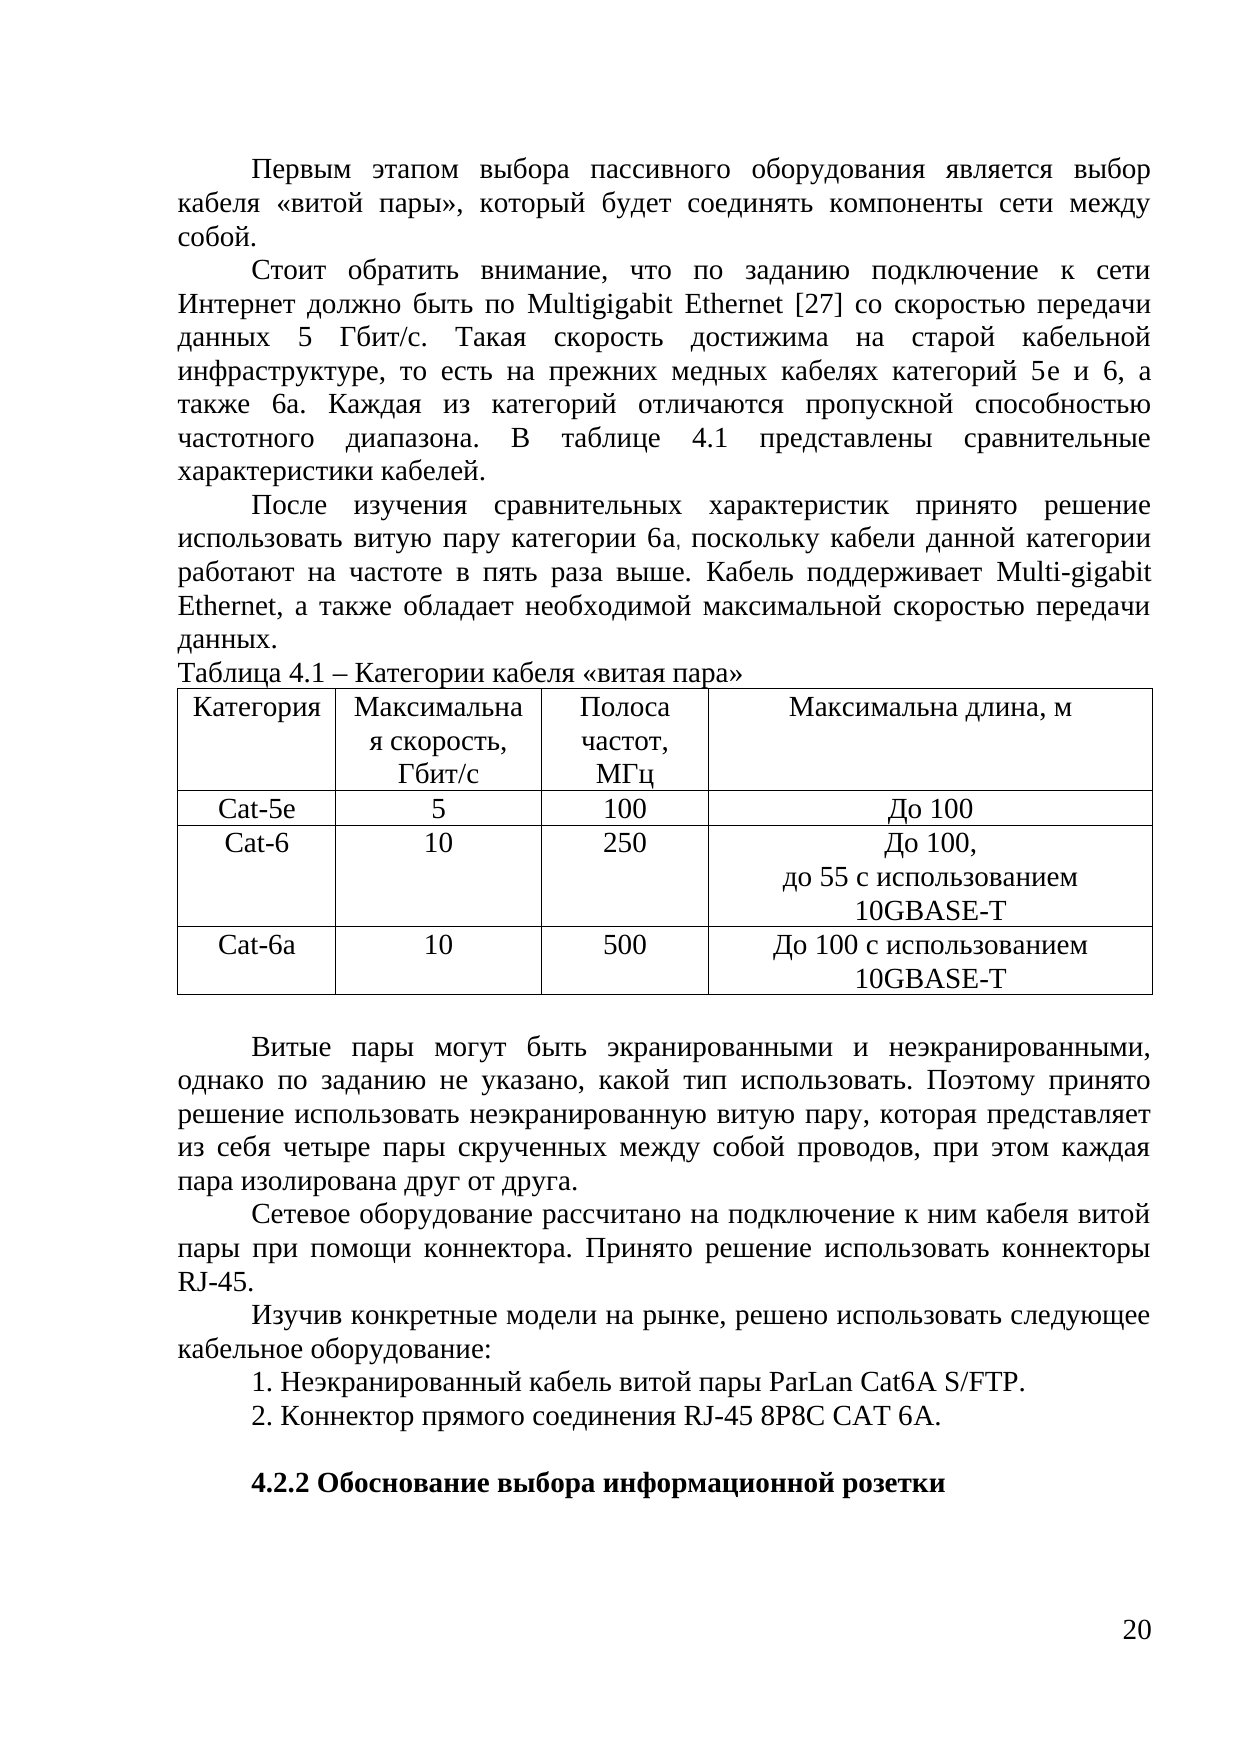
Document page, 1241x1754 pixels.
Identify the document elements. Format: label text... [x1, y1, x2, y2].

text Витые пары могут быть экранированными и неэкранированными, однако по заданию не указано, какой тип использовать. Поэтому принято решение использовать неэкранированную витую пару, которая представляет из себя четыре пары скрученных между собой проводов, при этом каждая пара изолирована друг от друга. [177, 1029, 1152, 1197]
table_header Категория [178, 689, 335, 790]
table_header Максимальная скорость, Гбит/с [336, 689, 541, 790]
text 2. Коннектор прямого соединения RJ-45 8P8C CAT 6A. [177, 1398, 1152, 1431]
table_cell Cat-6 [178, 826, 335, 926]
text Стоит обратить внимание, что по заданию подключение к сети Интернет должно быть по Multigigabit Ethernet [27] со скоростью передачи данных 5 Гбит/с. Такая скорость достижима на старой кабельной инфраструктуре, то есть на прежних медных кабелях категорий 5e и 6, а также 6a. Каждая из категорий отличаются пропускной способностью частотного диапазона. В таблице 4.1 представлены сравнительные характеристики кабелей. [177, 252, 1152, 487]
table_cell Cat-5e [178, 791, 335, 824]
table_cell 250 [542, 826, 708, 926]
text После изучения сравнительных характеристик принято решение использовать витую пару категории 6a, поскольку кабели данной категории работают на частоте в пять раза выше. Кабель поддерживает Multi-gigabit Ethernet, а также обладает необходимой максимальной скоростью передачи данных. [177, 487, 1152, 655]
text Таблица 4.1 – Категории кабеля «витая пара» [177, 655, 1152, 688]
table_header Полоса частот, МГц [542, 689, 708, 790]
table_cell 100 [542, 791, 708, 824]
table_cell До 100, до 55 с использованием 10GBASE-T [709, 826, 1152, 926]
table_cell 10 [336, 826, 541, 926]
text Изучив конкретные модели на рынке, решено использовать следующее кабельное оборудование: [177, 1297, 1152, 1364]
table_cell Cat-6a [178, 927, 335, 994]
table_cell 5 [336, 791, 541, 824]
text Первым этапом выбора пассивного оборудования является выбор кабеля «витой пары», который будет соединять компоненты сети между собой. [177, 152, 1152, 252]
table_header Максимальна длина, м [709, 689, 1152, 790]
table_cell 500 [542, 927, 708, 994]
table_cell До 100 с использованием 10GBASE-T [709, 927, 1152, 994]
text Сетевое оборудование рассчитано на подключение к ним кабеля витой пары при помощи коннектора. Принято решение использовать коннекторы RJ-45. [177, 1197, 1152, 1297]
table_cell До 100 [709, 791, 1152, 824]
table_cell 10 [336, 927, 541, 994]
text 1. Неэкранированный кабель витой пары ParLan Cat6A S/FTP. [177, 1364, 1152, 1398]
text 4.2.2 Обоснование выбора информационной розетки [177, 1465, 1152, 1498]
